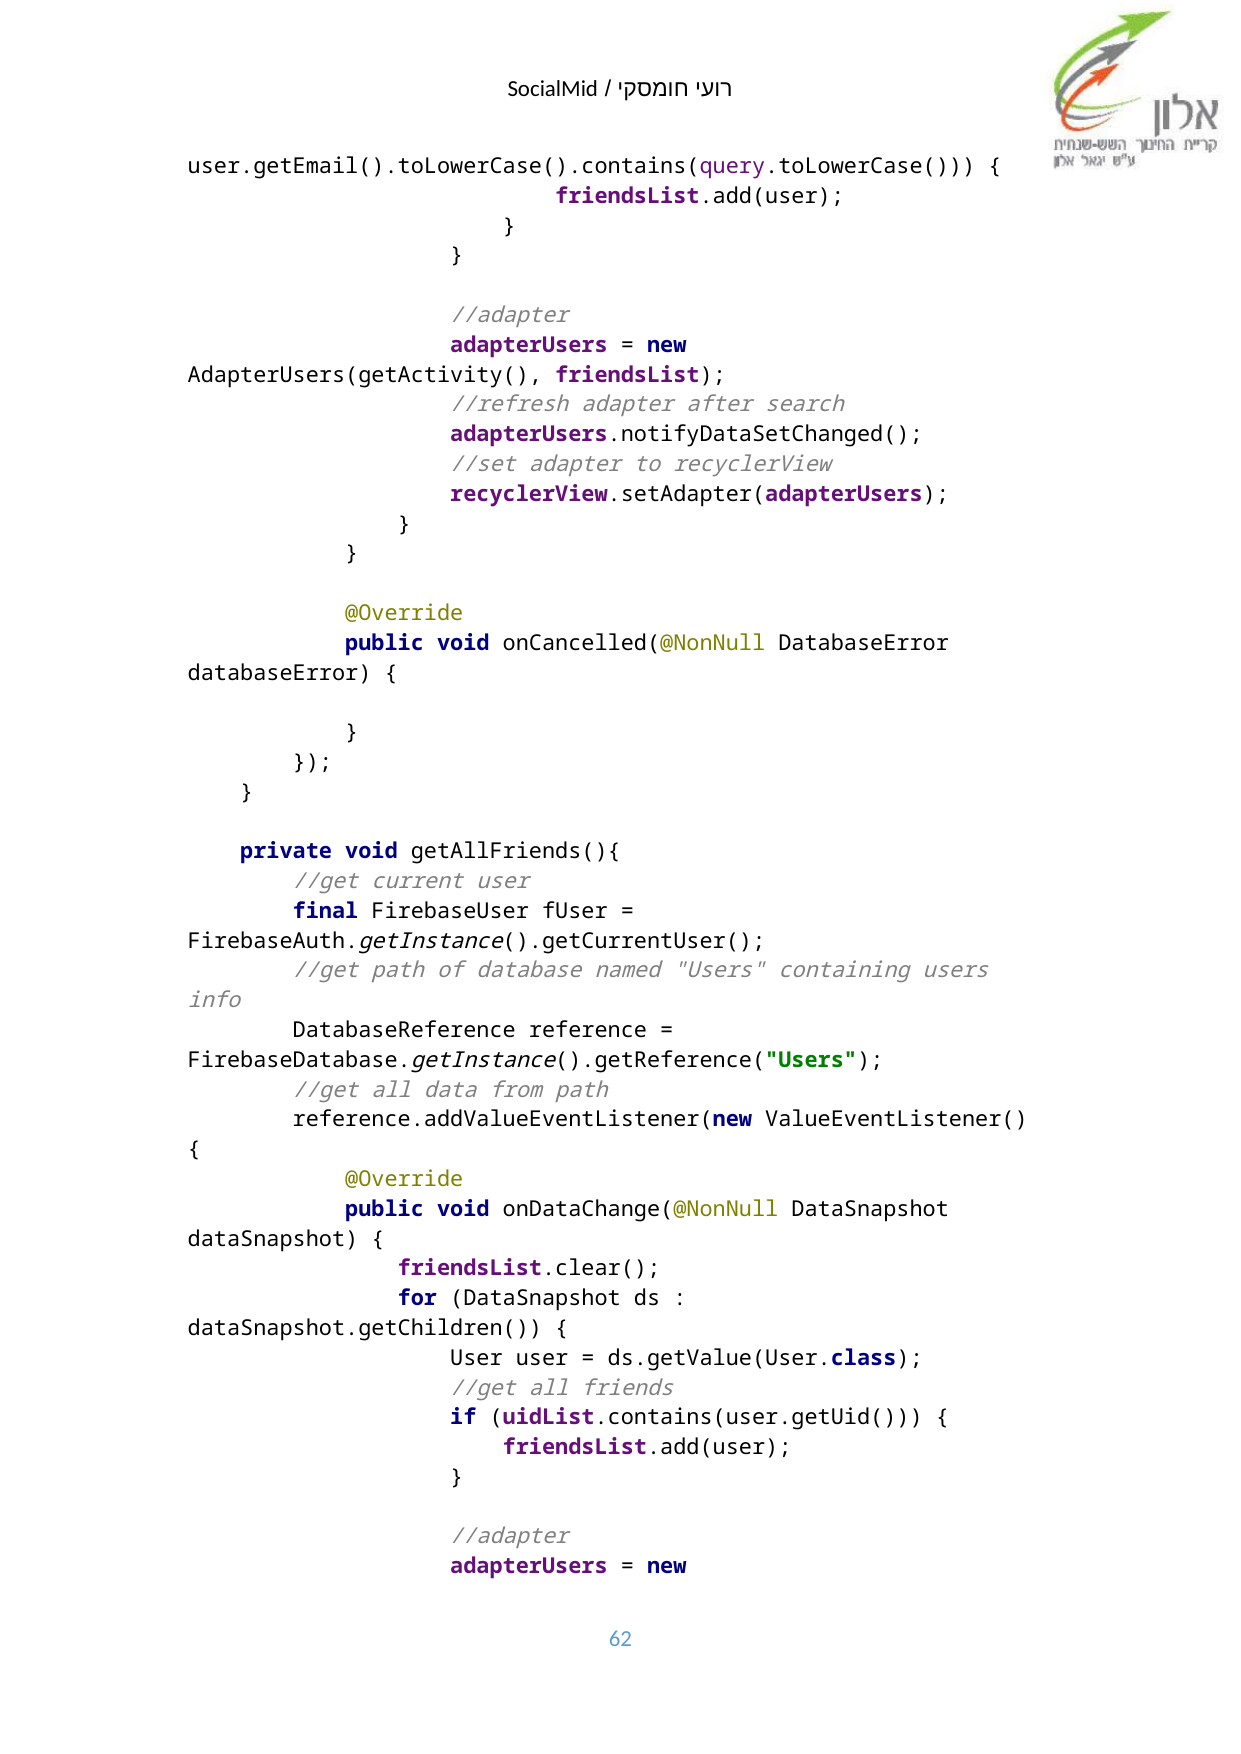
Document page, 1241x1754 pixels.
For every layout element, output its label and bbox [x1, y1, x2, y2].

picture [1024, 0, 1241, 207]
text [187, 150, 1053, 1580]
